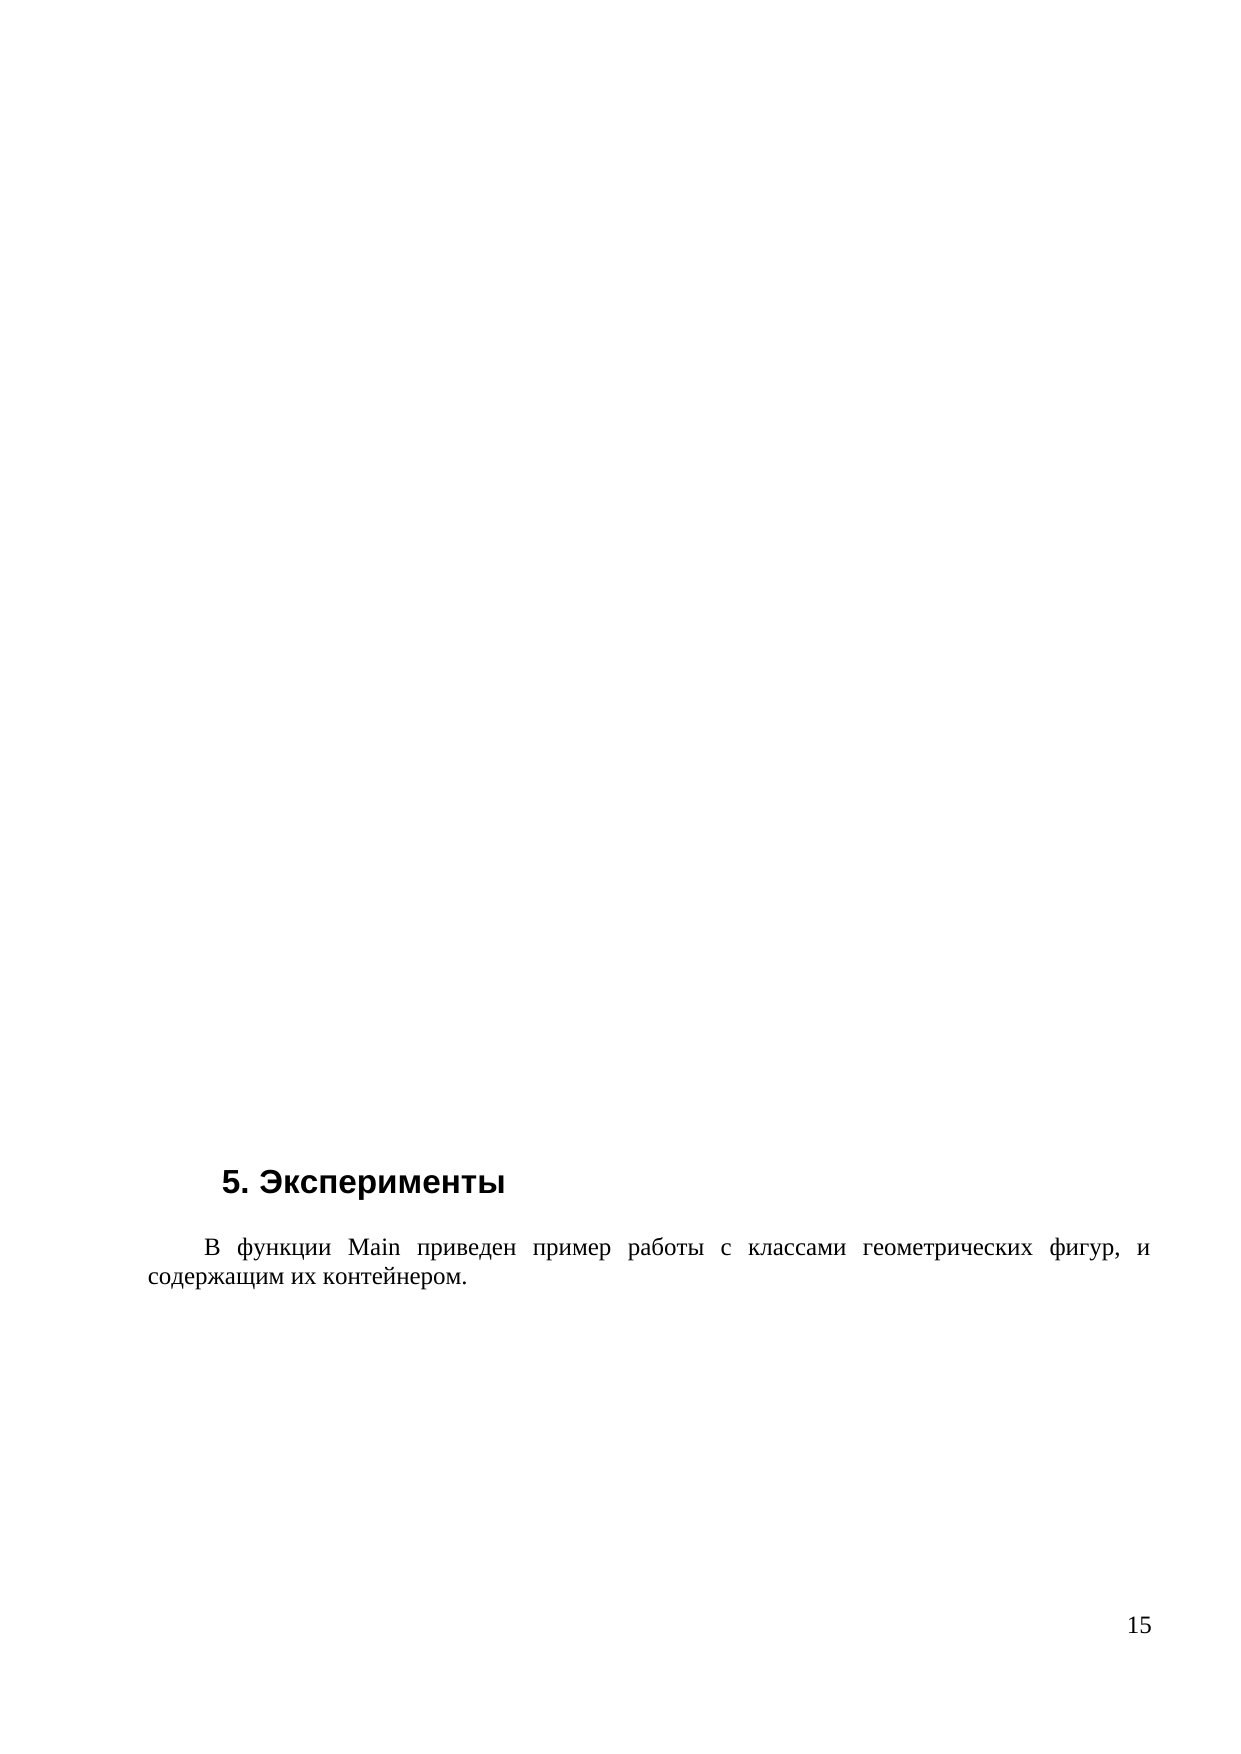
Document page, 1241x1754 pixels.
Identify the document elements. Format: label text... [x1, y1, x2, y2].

list Эксперименты [222, 1162, 1152, 1200]
text В функции Main приведен пример работы с классами геометрических фигур, и содержащим их контейнером. [148, 1232, 1152, 1289]
